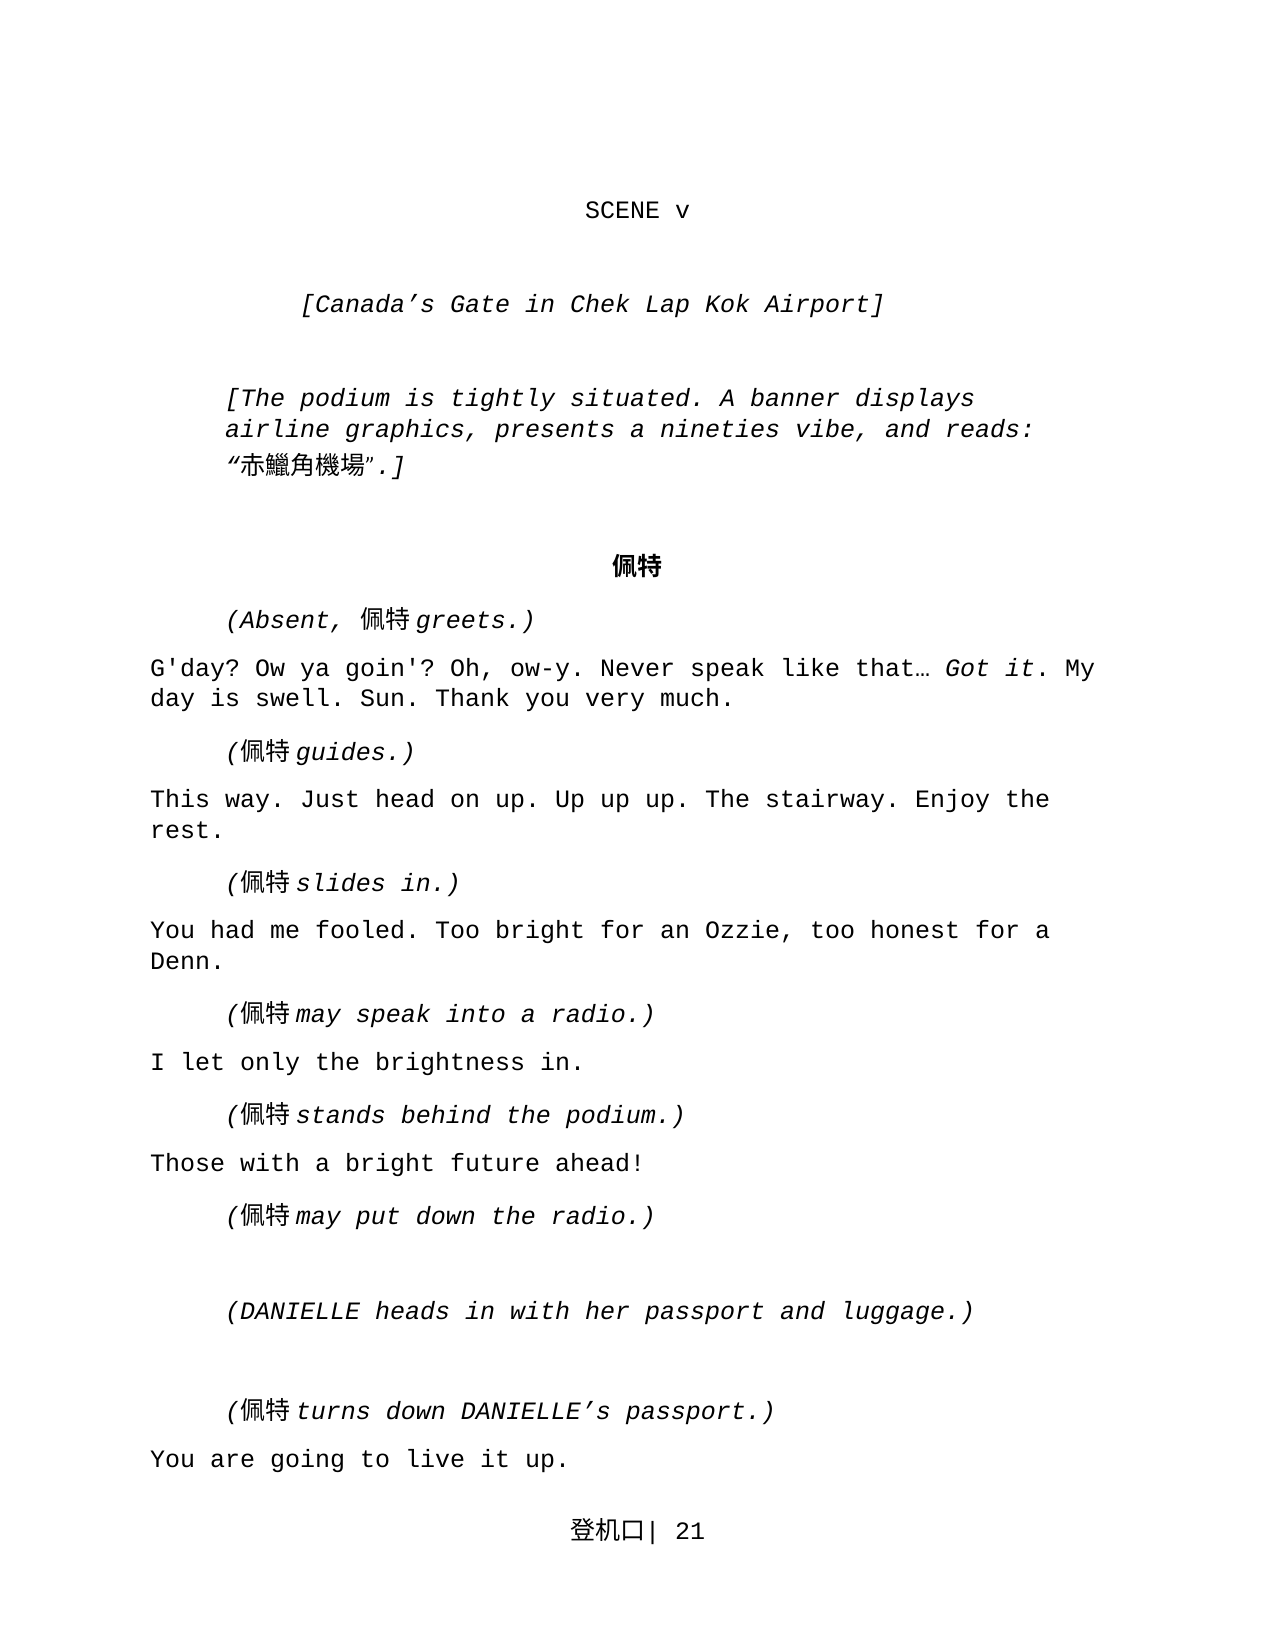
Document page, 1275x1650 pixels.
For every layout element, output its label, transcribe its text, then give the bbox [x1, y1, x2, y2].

text Those with a bright future ahead! [150, 1150, 1125, 1179]
text [The podium is tightly situated. A banner displays airline graphics, presents a nineties vibe, and reads: “赤鱲角機場”.] [225, 386, 1125, 482]
text (佩特 may speak into a radio.) [150, 996, 1125, 1030]
text (佩特 stands behind the podium.) [150, 1097, 1125, 1131]
text You had me fooled. Too bright for an Ozzie, too honest for a Denn. [150, 918, 1125, 977]
text (佩特 slides in.) [150, 864, 1125, 899]
text (Absent, 佩特 greets.) [150, 602, 1125, 636]
text I let only the brightness in. [150, 1049, 1125, 1078]
text (佩特 may put down the radio.) [150, 1197, 1125, 1232]
text (佩特 guides.) [150, 733, 1125, 767]
text This way. Just head on up. Up up up. The stairway. Enjoy the rest. [150, 787, 1125, 846]
text 佩特 [150, 548, 1125, 582]
text SCENE v [150, 197, 1125, 226]
text (佩特 turns down DANIELLE’s passport.) [150, 1393, 1125, 1427]
text [Canada’s Gate in Chek Lap Kok Airport] [150, 292, 1125, 320]
text G'day? Ow ya goin'? Oh, ow-y. Never speak like that… Got it. My day is swell. Sun. Thank you very much. [150, 655, 1125, 714]
text (DANIELLE heads in with her passport and luggage.) [150, 1298, 1125, 1327]
text You are going to live it up. [150, 1446, 1125, 1475]
